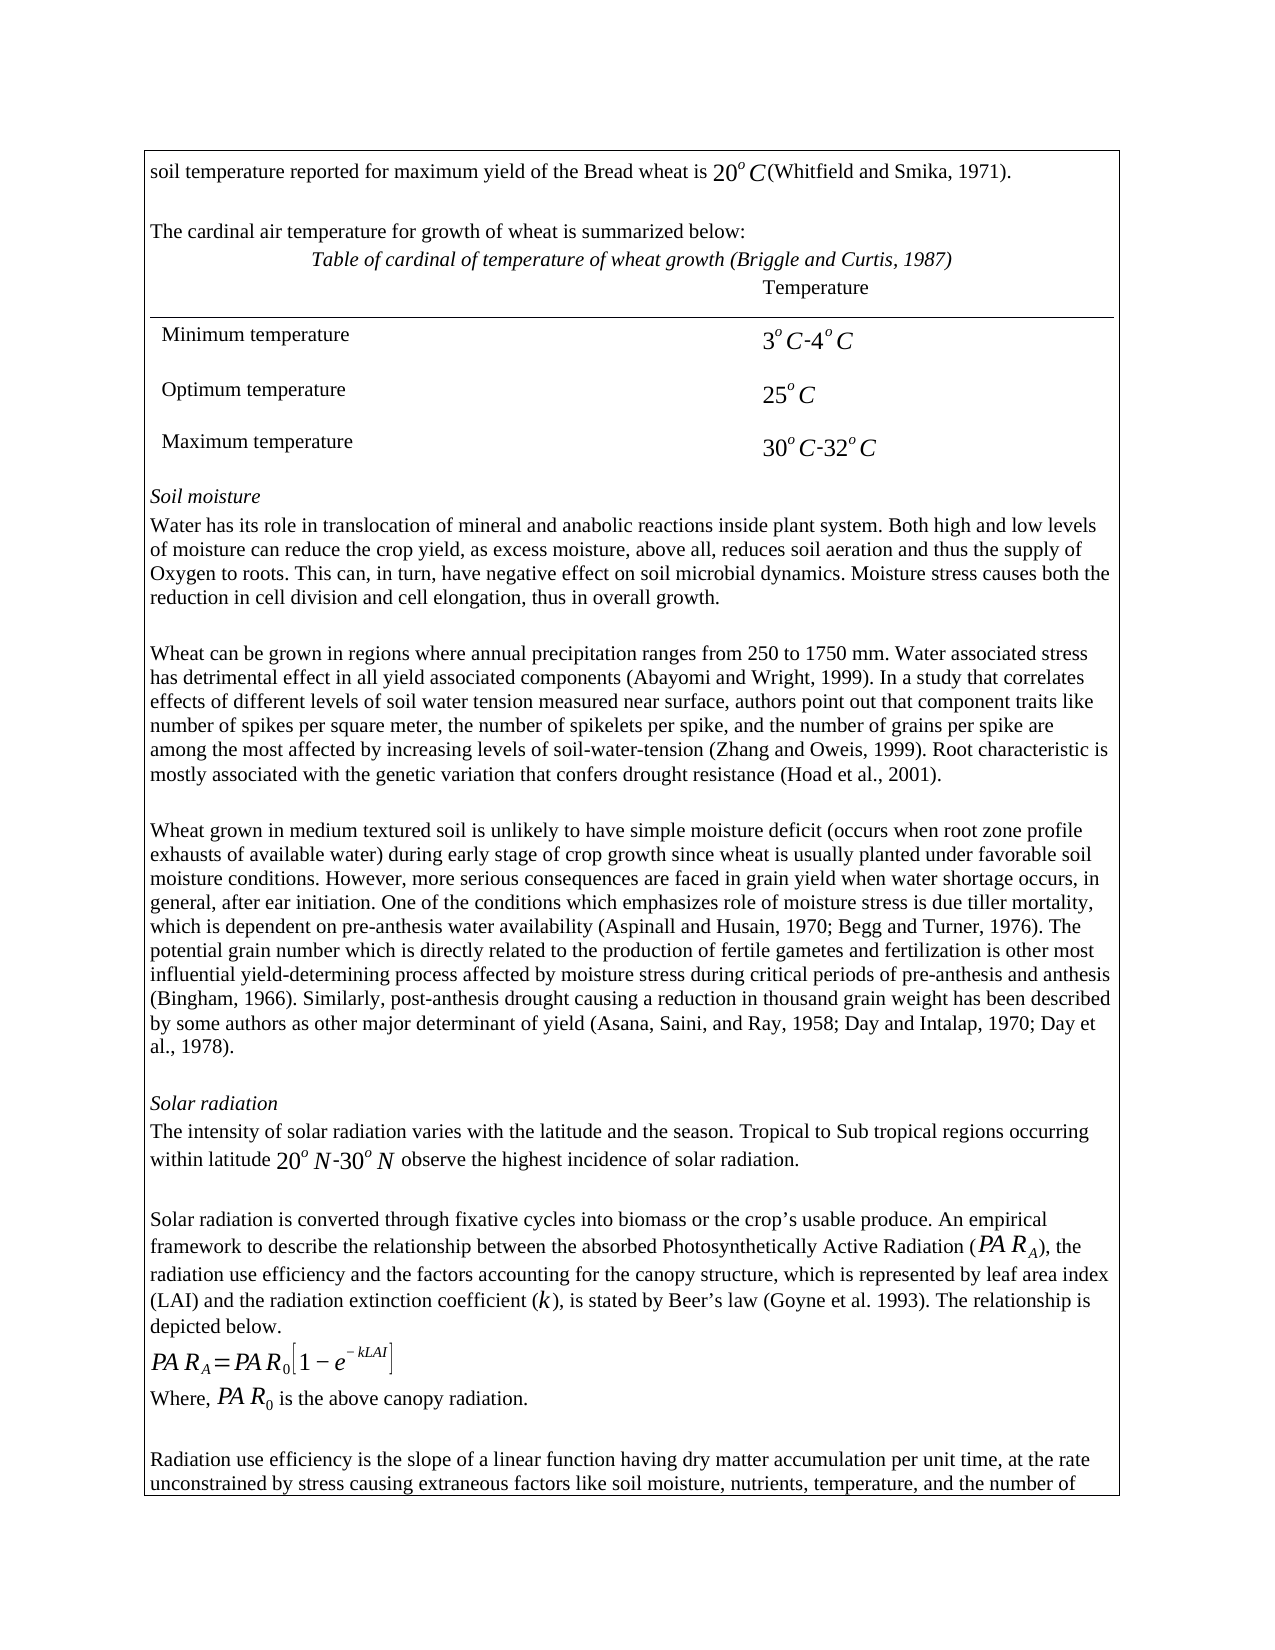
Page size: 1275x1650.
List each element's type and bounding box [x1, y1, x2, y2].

table_cell [145, 151, 1119, 1494]
